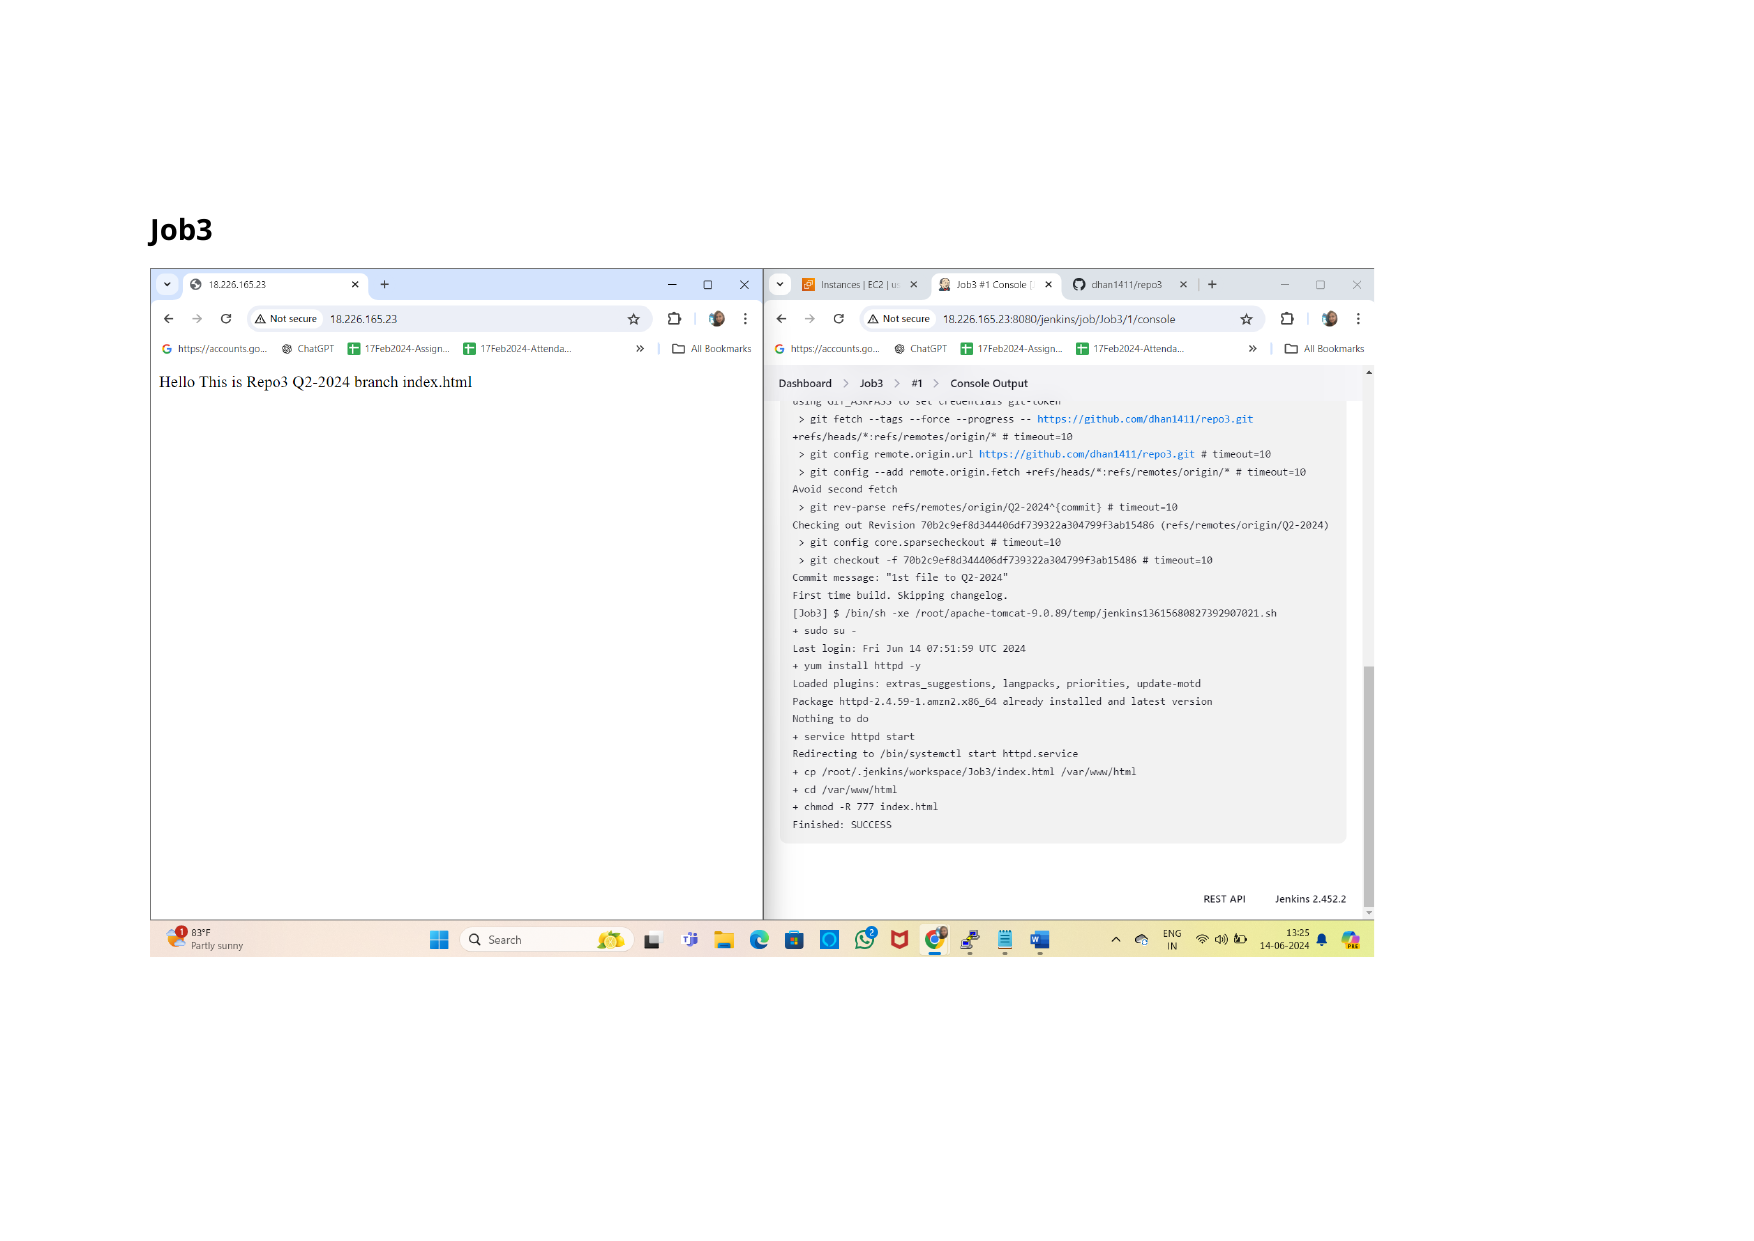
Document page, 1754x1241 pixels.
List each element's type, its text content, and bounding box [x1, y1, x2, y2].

picture [150, 268, 1375, 957]
text Job3 [150, 209, 1604, 249]
